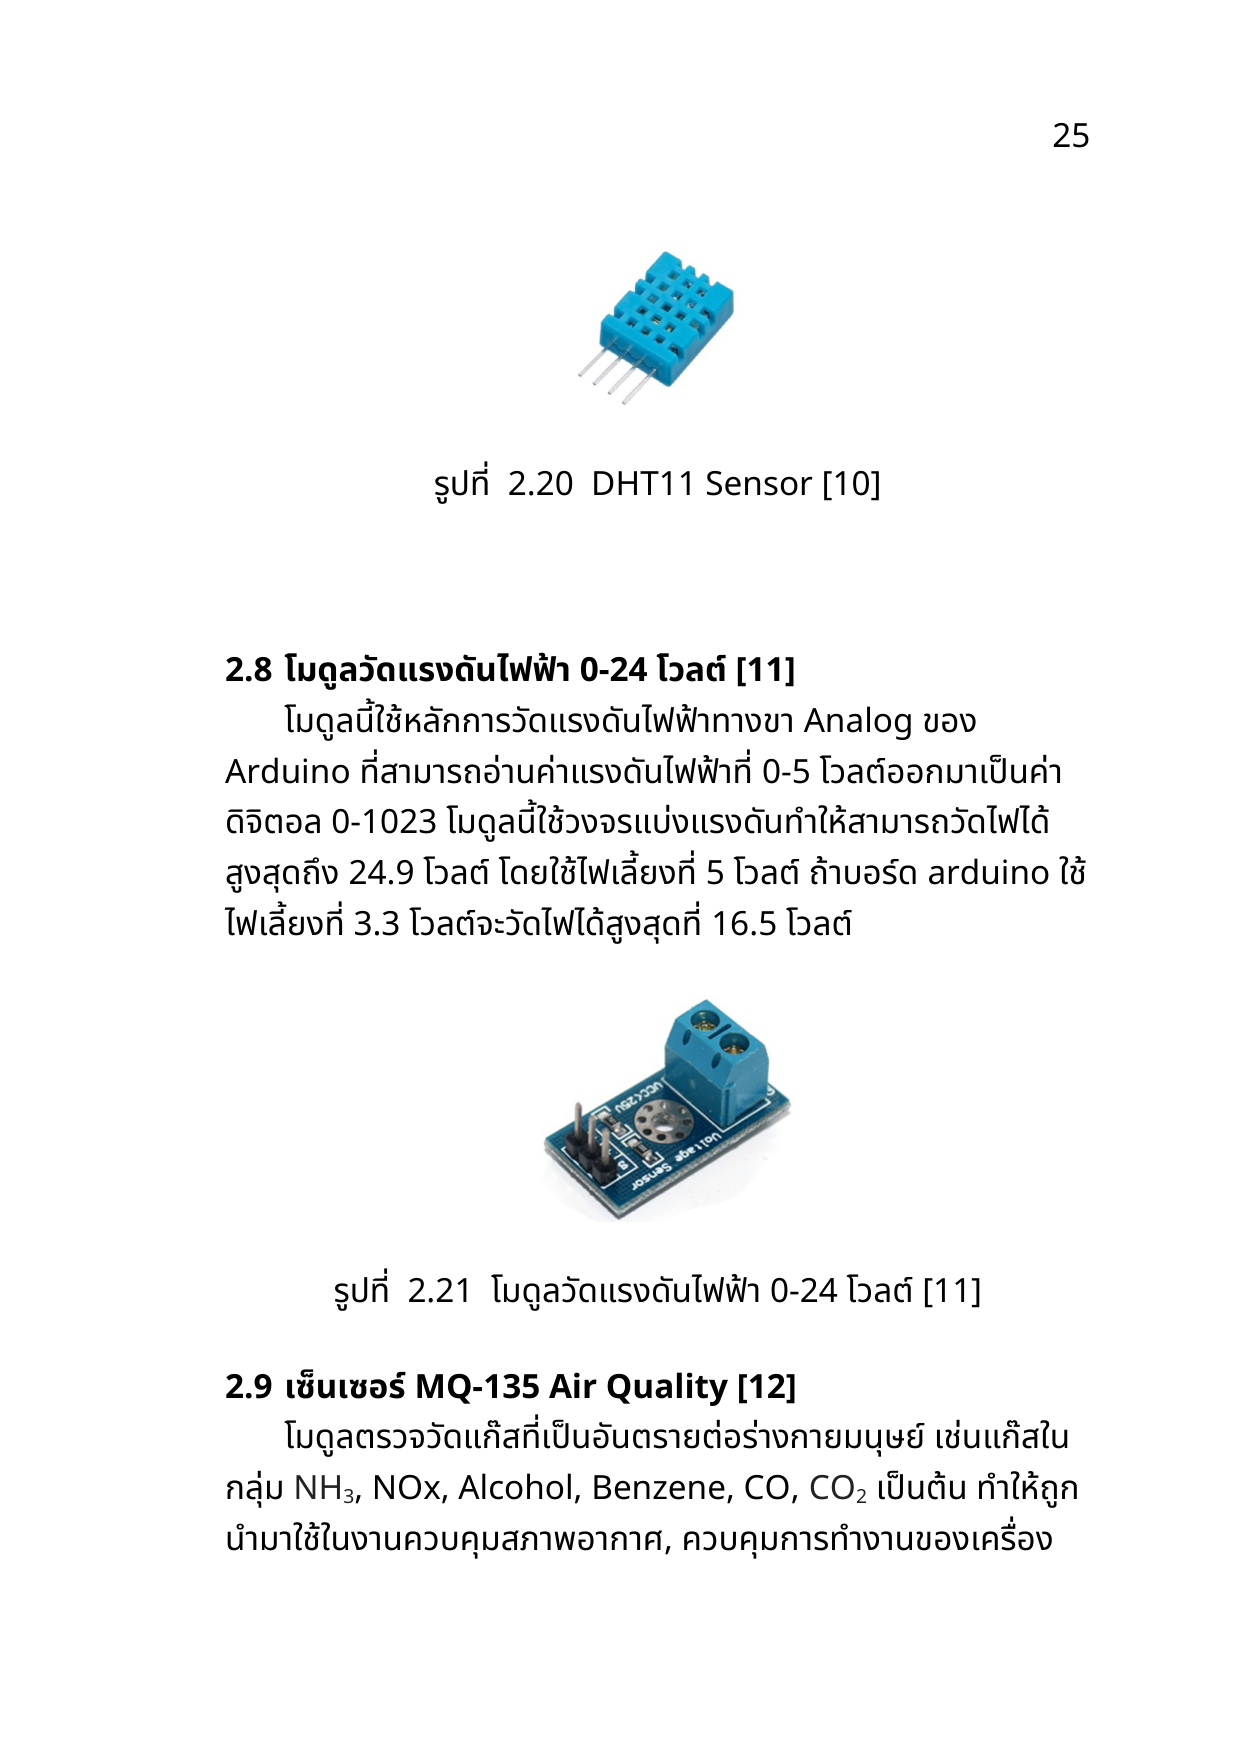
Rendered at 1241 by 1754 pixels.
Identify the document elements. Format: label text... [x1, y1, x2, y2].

text 2.8 โมดูลวัดแรงดันไฟฟ้า 0-24 โวลต์ [11] [225, 646, 1090, 697]
picture [553, 225, 762, 420]
text รูปที่ 2.20 DHT11 Sensor [10] [225, 459, 1090, 510]
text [225, 1413, 1090, 1565]
text 2.9 เซ็นเซอร์ MQ-135 Air Quality [12] [225, 1363, 1090, 1413]
text รูปที่ 2.21 โมดูลวัดแรงดันไฟฟ้า 0-24 โวลต์ [11] [225, 1267, 1090, 1317]
picture [477, 995, 839, 1222]
text โมดูลนี้ใช้หลักการวัดแรงดันไฟฟ้าทางขา Analog ของ Arduino ที่สามารถอ่านค่าแรงดันไฟฟ้าที่ 0-5 โวลต์ออกมาเป็นค่าดิจิตอล 0-1023 โมดูลนี้ใช้วงจรแบ่งแรงดันทำให้สามารถวัดไฟได้สูงสุดถึง 24.9 โวลต์ โดยใช้ไฟเลี้ยงที่ 5 โวลต์ ถ้าบอร์ด arduino ใช้ไฟเลี้ยงที่ 3.3 โวลต์จะวัดไฟได้สูงสุดที่ 16.5 โวลต์ [225, 697, 1090, 950]
